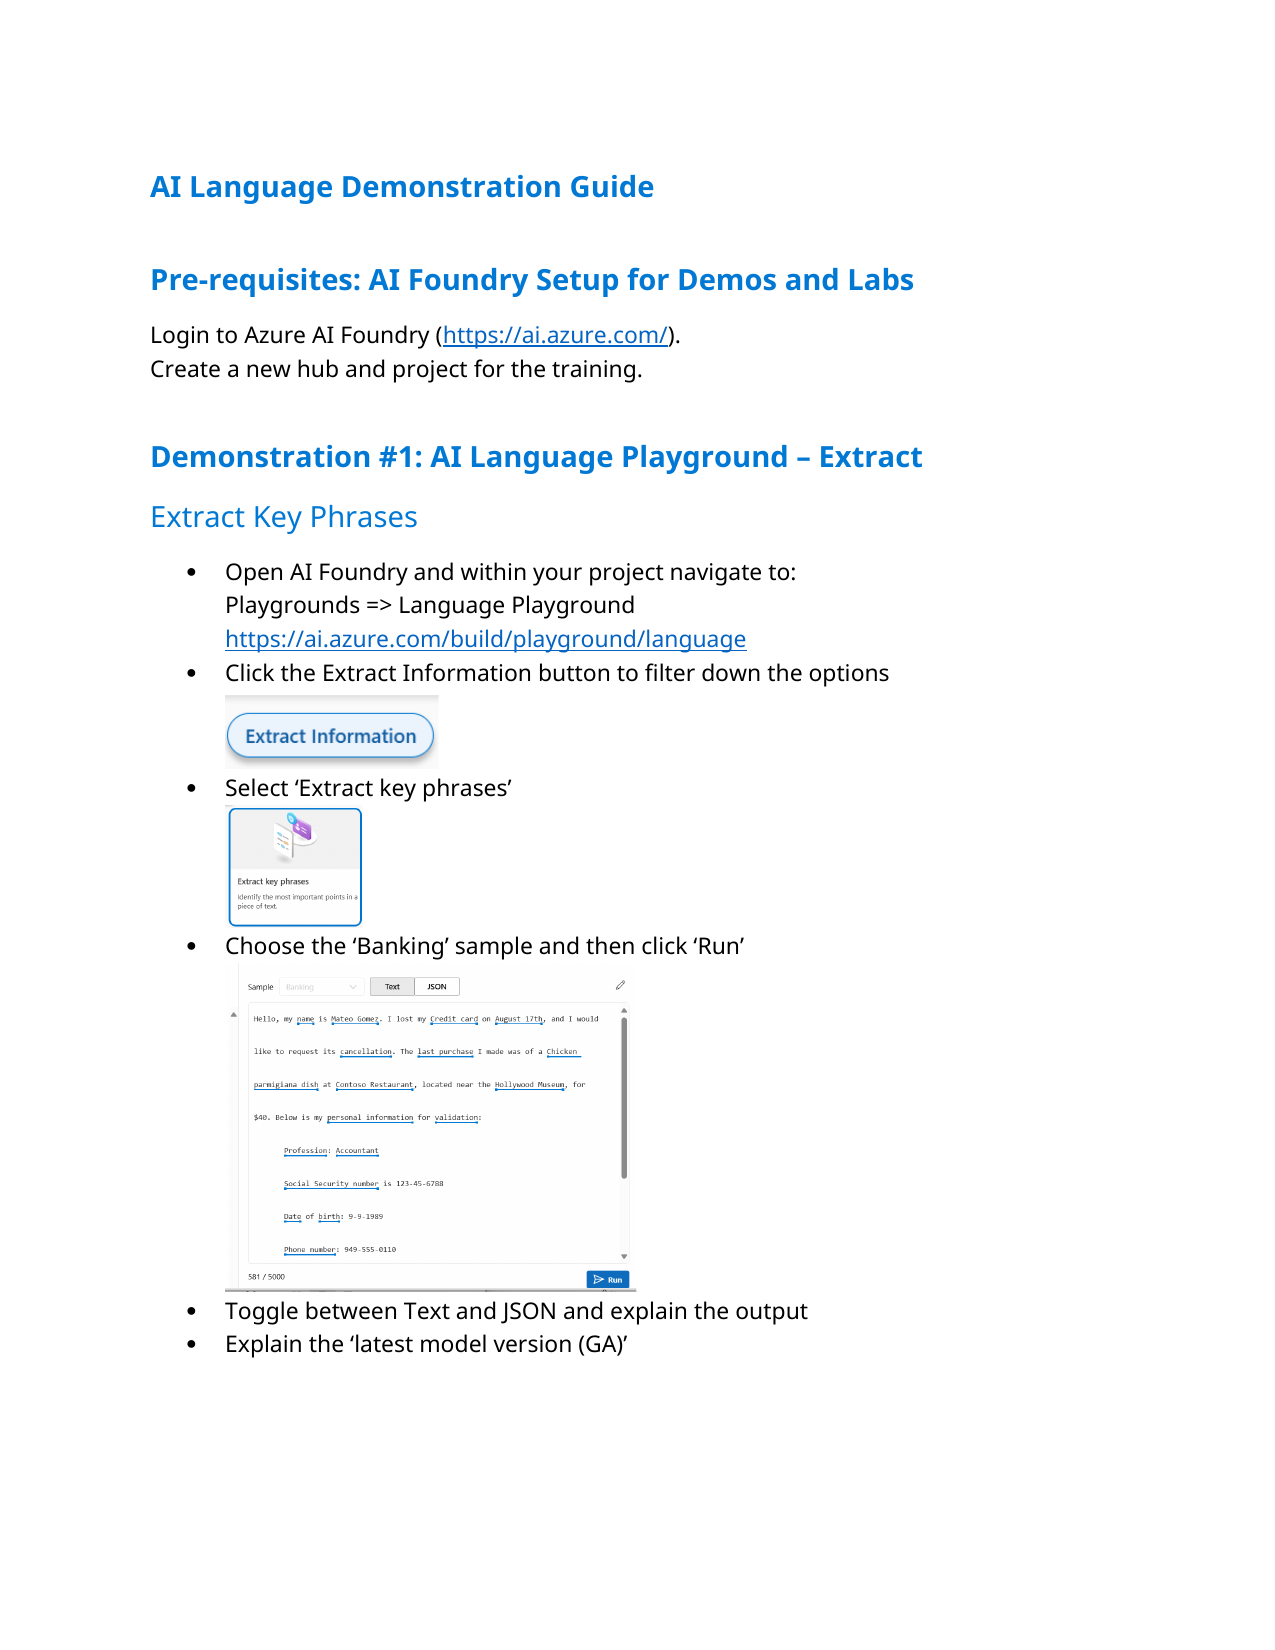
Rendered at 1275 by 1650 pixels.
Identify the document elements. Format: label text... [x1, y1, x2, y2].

picture [225, 963, 637, 1292]
list Select ‘Extract key phrases’ [187, 772, 1125, 927]
picture [225, 805, 363, 928]
text Extract Key Phrases [150, 496, 1125, 536]
text AI Language Demonstration Guide [150, 167, 1125, 240]
list Toggle between Text and JSON and explain the output [187, 1294, 1125, 1326]
picture [225, 690, 439, 769]
list Click the Extract Information button to filter down the options [187, 657, 1125, 769]
text Pre-requisites: AI Foundry Setup for Demos and Labs [150, 259, 1125, 299]
text Demonstration #1: AI Language Playground – Extract [150, 437, 1125, 476]
text Login to Azure AI Foundry (https://ai.azure.com/). Create a new hub and project for the training. [150, 319, 1125, 417]
list Explain the ‘latest model version (GA)’ [187, 1328, 1125, 1359]
list Open AI Foundry and within your project navigate to: Playgrounds => Language Playground https://ai.azure.com/build/playground/language [187, 556, 1125, 654]
